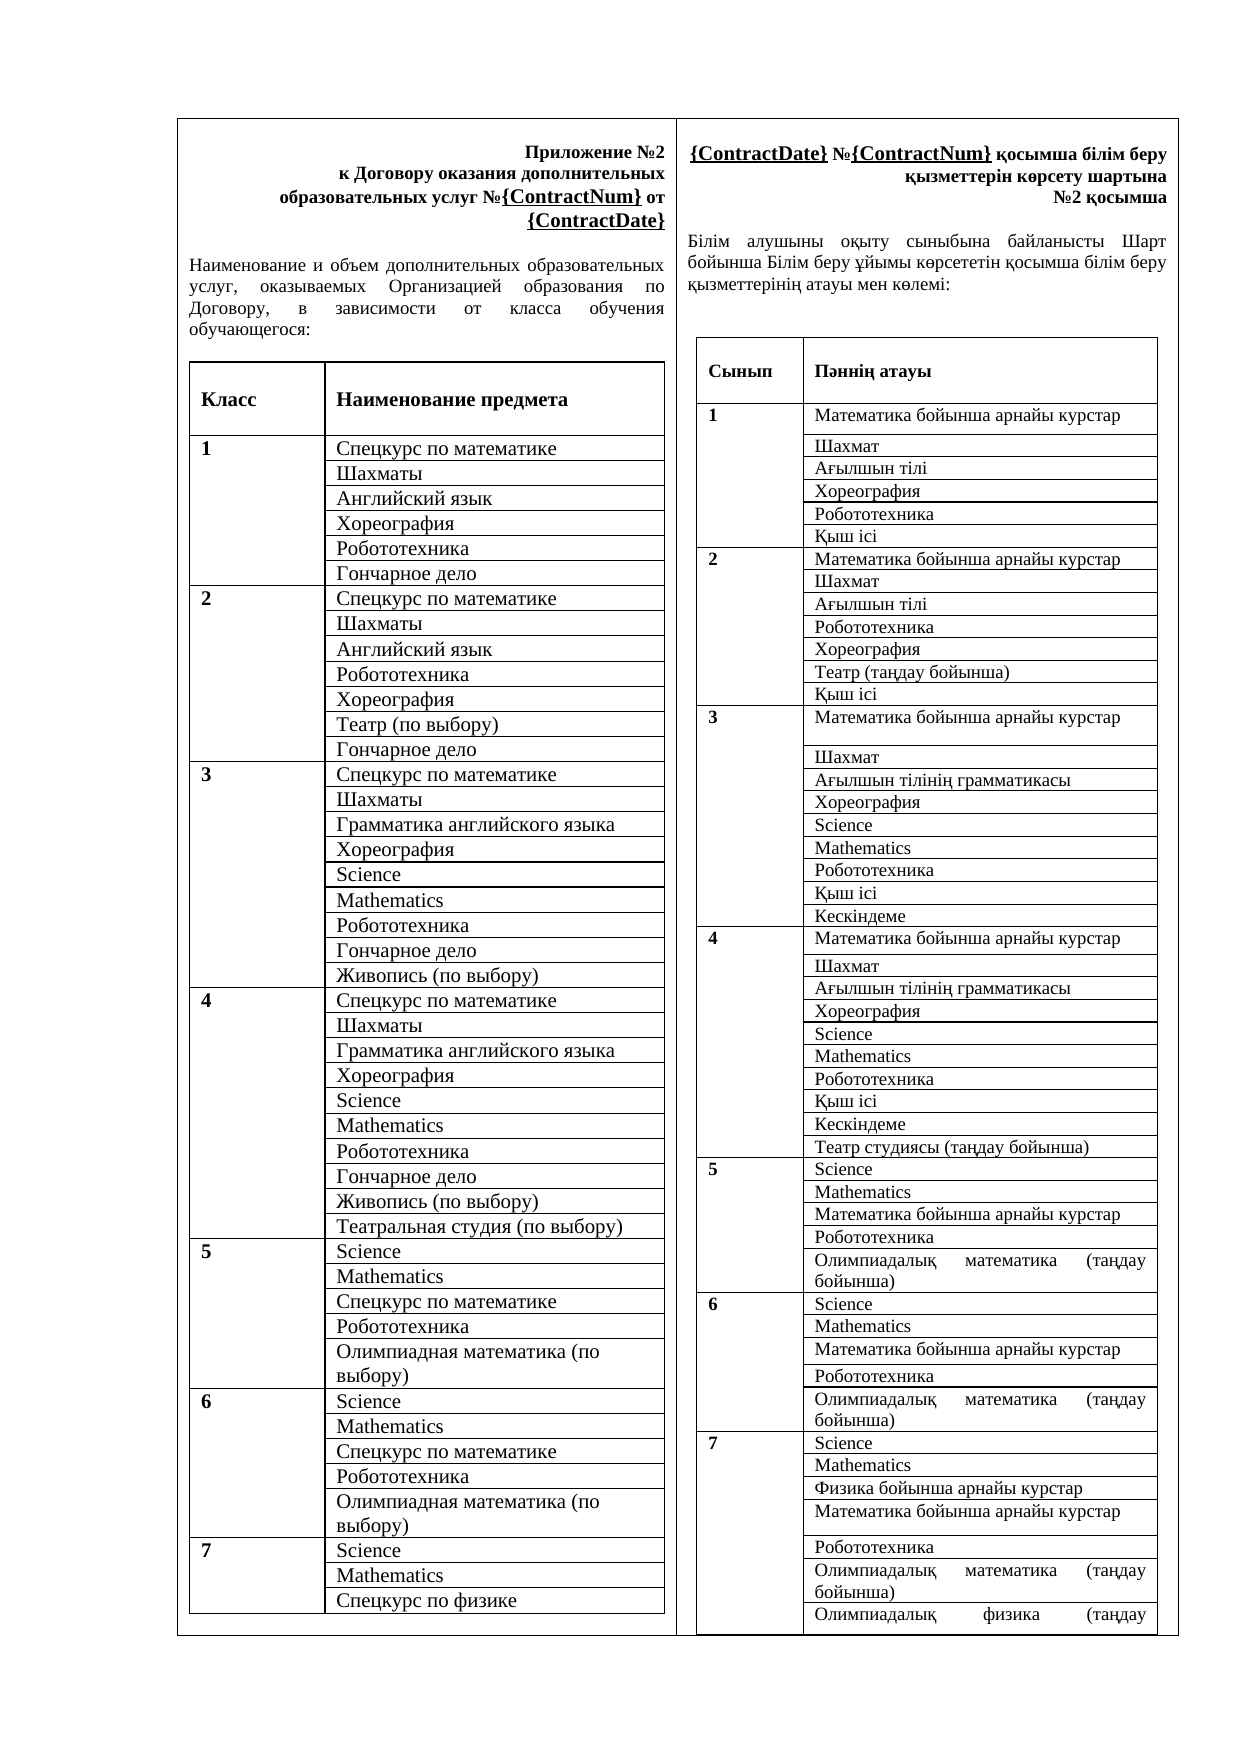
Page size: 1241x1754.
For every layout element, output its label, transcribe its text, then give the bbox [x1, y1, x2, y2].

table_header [178, 119, 676, 1635]
